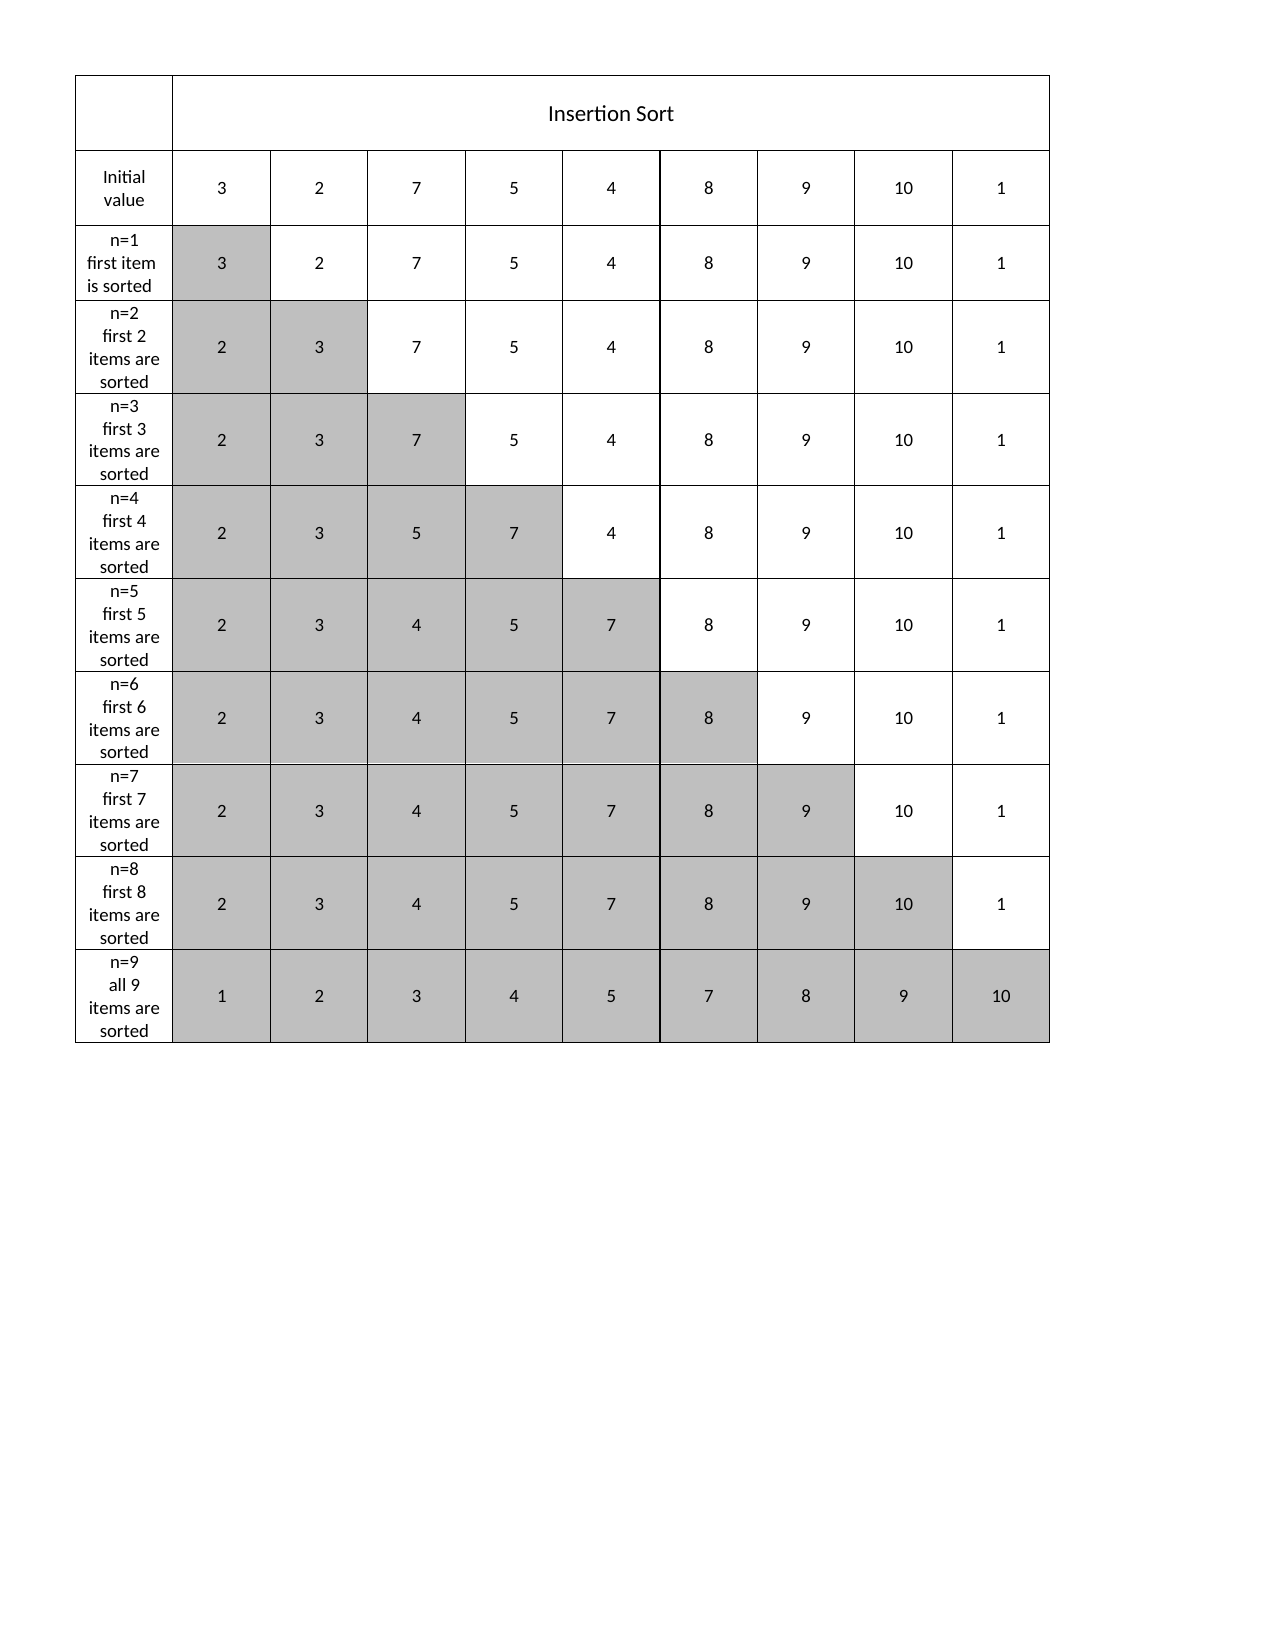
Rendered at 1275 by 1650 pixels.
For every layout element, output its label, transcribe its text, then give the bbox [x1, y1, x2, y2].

table_cell 2 [173, 672, 270, 763]
table_cell 1 [173, 950, 270, 1042]
table_cell 4 [563, 226, 659, 300]
table_cell 8 [661, 226, 757, 300]
table_cell n=5 first 5 items are sorted [76, 579, 172, 671]
table_cell 10 [855, 765, 952, 856]
table_cell 3 [271, 301, 367, 393]
table_cell 9 [758, 486, 854, 578]
table_cell 9 [758, 394, 854, 485]
table_cell 2 [173, 486, 270, 578]
table_cell 9 [758, 226, 854, 300]
table_cell 4 [368, 765, 465, 856]
table_cell 1 [953, 486, 1049, 578]
table_cell 3 [173, 226, 270, 300]
table_cell 5 [466, 394, 562, 485]
table_cell 3 [271, 394, 367, 485]
table_cell 3 [271, 579, 367, 671]
table_cell 2 [271, 226, 367, 300]
table_cell 5 [466, 301, 562, 393]
table_cell 8 [661, 672, 757, 763]
table_cell 7 [563, 672, 659, 763]
table_cell n=4 first 4 items are sorted [76, 486, 172, 578]
table_cell 9 [758, 857, 854, 949]
table_cell 3 [368, 950, 465, 1042]
table_cell 1 [953, 672, 1049, 763]
table_cell 10 [855, 226, 952, 300]
table_cell 10 [855, 579, 952, 671]
table_cell 5 [466, 579, 562, 671]
table_cell 10 [855, 857, 952, 949]
table_cell 1 [953, 151, 1049, 225]
table_cell n=2 first 2 items are sorted [76, 301, 172, 393]
table_cell 9 [758, 579, 854, 671]
table_cell 10 [855, 672, 952, 763]
table_cell 2 [173, 579, 270, 671]
table_cell n=6 first 6 items are sorted [76, 672, 172, 763]
table_cell 2 [173, 765, 270, 856]
table_cell 5 [466, 226, 562, 300]
table_cell 8 [758, 950, 854, 1042]
table_cell 8 [661, 857, 757, 949]
table_cell 10 [855, 301, 952, 393]
table_cell 7 [368, 301, 465, 393]
table_cell 7 [368, 226, 465, 300]
table_cell Initial value [76, 151, 172, 225]
table_cell 8 [661, 486, 757, 578]
table_cell 7 [466, 486, 562, 578]
table_cell 2 [271, 151, 367, 225]
table_cell 1 [953, 394, 1049, 485]
table_cell n=3 first 3 items are sorted [76, 394, 172, 485]
table_cell 2 [173, 857, 270, 949]
table_cell 4 [563, 394, 659, 485]
table_cell 5 [563, 950, 659, 1042]
table_cell 1 [953, 765, 1049, 856]
table_cell 5 [466, 857, 562, 949]
table_cell 7 [563, 857, 659, 949]
table_cell 3 [173, 151, 270, 225]
table_cell 4 [563, 301, 659, 393]
table_cell 10 [855, 486, 952, 578]
table_cell n=9 all 9 items are sorted [76, 950, 172, 1042]
table_cell 1 [953, 579, 1049, 671]
table_header Insertion Sort [173, 76, 1049, 150]
table_cell 4 [563, 486, 659, 578]
table_cell 7 [661, 950, 757, 1042]
table_cell 10 [953, 950, 1049, 1042]
table_cell 7 [368, 394, 465, 485]
table_cell n=8 first 8 items are sorted [76, 857, 172, 949]
table_cell n=7 first 7 items are sorted [76, 765, 172, 856]
table_cell 10 [855, 394, 952, 485]
table_cell 7 [368, 151, 465, 225]
table_cell 4 [466, 950, 562, 1042]
table_cell 4 [368, 672, 465, 763]
table_cell 3 [271, 486, 367, 578]
table_cell 2 [173, 301, 270, 393]
table_cell 8 [661, 765, 757, 856]
table_cell 4 [563, 151, 659, 225]
table_cell 2 [271, 950, 367, 1042]
table_cell 5 [466, 765, 562, 856]
table_cell 8 [661, 301, 757, 393]
table_cell 3 [271, 857, 367, 949]
table_cell 8 [661, 394, 757, 485]
table_cell 4 [368, 857, 465, 949]
table_cell 7 [563, 579, 659, 671]
table_cell 5 [368, 486, 465, 578]
table_cell 8 [661, 579, 757, 671]
table_cell 10 [855, 151, 952, 225]
table_cell 9 [758, 301, 854, 393]
table_cell n=1 first item is sorted [76, 226, 172, 300]
table_cell 9 [758, 765, 854, 856]
table_cell 9 [758, 672, 854, 763]
table_cell 4 [368, 579, 465, 671]
table_cell 3 [271, 672, 367, 763]
table_header [76, 76, 172, 150]
table_cell 3 [271, 765, 367, 856]
table_cell 9 [855, 950, 952, 1042]
table_cell 2 [173, 394, 270, 485]
table_cell 1 [953, 301, 1049, 393]
table_cell 5 [466, 151, 562, 225]
table_cell 9 [758, 151, 854, 225]
table_cell 7 [563, 765, 659, 856]
table_cell 1 [953, 226, 1049, 300]
table_cell 1 [953, 857, 1049, 949]
table_cell 5 [466, 672, 562, 763]
table_cell 8 [661, 151, 757, 225]
